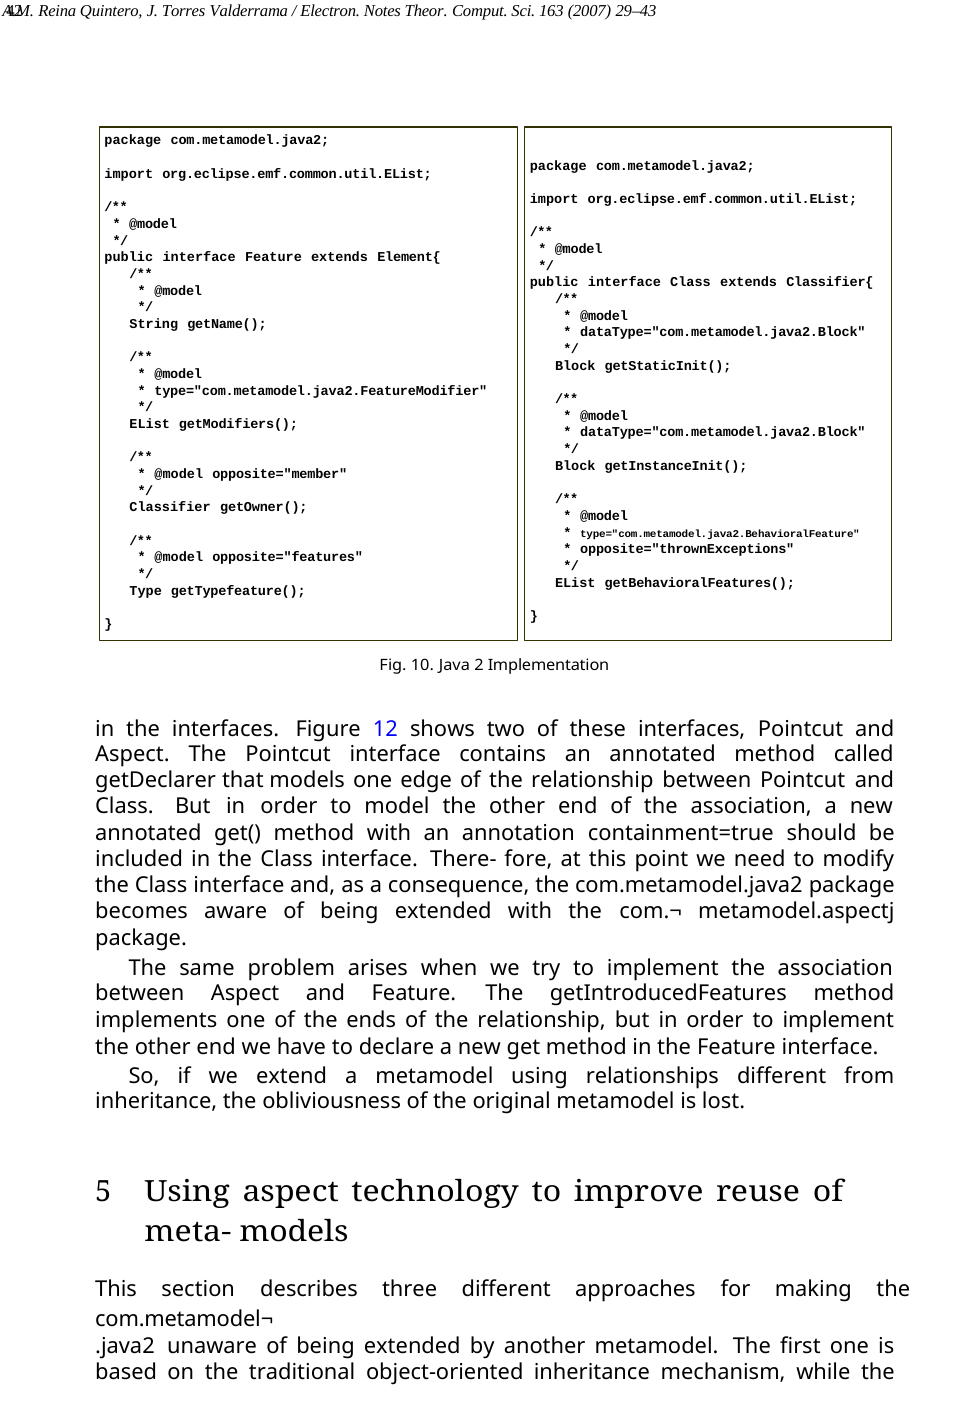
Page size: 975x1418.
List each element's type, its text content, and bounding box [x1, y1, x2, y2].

text So, if we extend a metamodel using relationships different from inheritance, the obliviousness of the original metamodel is lost. [95, 1063, 894, 1115]
text Fig. 10. Java 2 Implementation [78, 654, 910, 675]
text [95, 1332, 894, 1386]
text This section describes three different approaches for making the com.metamodel¬ [95, 1272, 910, 1332]
text in the interfaces. Figure 12 shows two of these interfaces, Pointcut and Aspect. The Pointcut interface contains an annotated method called getDeclarer that models one edge of the relationship between Pointcut and Class. But in order to model the other end of the association, a new annotated get() method with an annotation containment=true should be included in the Class interface. There- fore, at this point we need to modify the Class interface and, as a consequence, the com.metamodel.java2 package becomes aware of being extended with the com.¬ metamodel.aspectj package. [95, 715, 894, 951]
text The same problem arises when we try to implement the association between Aspect and Feature. The getIntroducedFeatures method implements one of the ends of the relationship, but in order to implement the other end we have to declare a new get method in the Feature interface. [95, 953, 894, 1061]
subtitle Using aspect technology to improve reuse of meta- models [95, 1170, 894, 1250]
